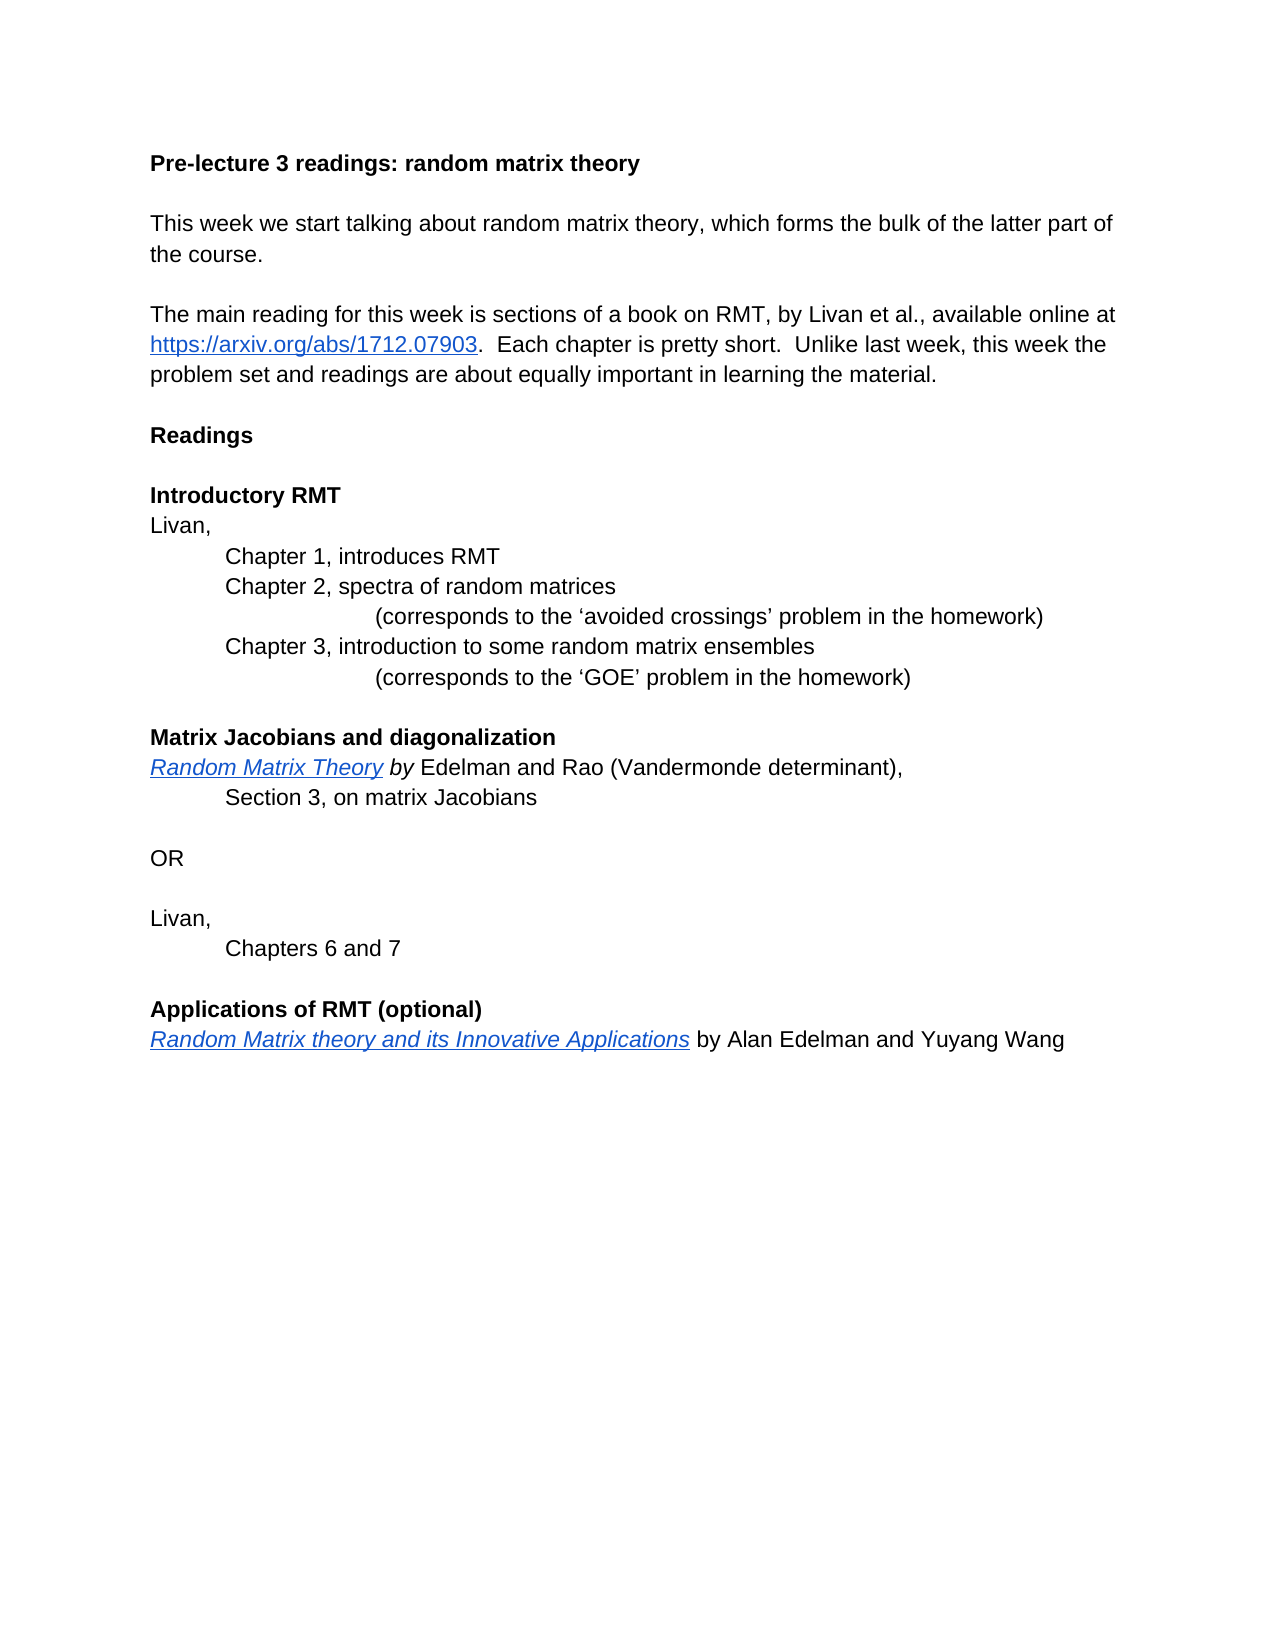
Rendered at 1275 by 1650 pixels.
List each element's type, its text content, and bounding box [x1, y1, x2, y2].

text Matrix Jacobians and diagonalization [150, 724, 1125, 750]
text Pre-lecture 3 readings: random matrix theory [150, 150, 1125, 176]
text Chapter 1, introduces RMT [150, 543, 1125, 569]
text Applications of RMT (optional) [150, 996, 1125, 1022]
text Readings [150, 422, 1125, 448]
text https://arxiv.org/abs/1712.07903. Each chapter is pretty short. Unlike last week, this week the problem set and readings are about equally important in learning the material. [150, 331, 1125, 388]
text The main reading for this week is sections of a book on RMT, by Livan et al., available online at [150, 301, 1125, 327]
text OR [150, 845, 1125, 871]
text Livan, [150, 905, 1125, 932]
text (corresponds to the ‘GOE’ problem in the homework) [150, 663, 1125, 690]
text Chapter 2, spectra of random matrices [150, 573, 1125, 599]
text Introductory RMT [150, 482, 1125, 509]
text Chapters 6 and 7 [150, 935, 1125, 962]
text Random Matrix theory and its Innovative Applications by Alan Edelman and Yuyang Wang [150, 1026, 1125, 1052]
text Random Matrix Theory by Edelman and Rao (Vandermonde determinant), [150, 754, 1125, 781]
text Chapter 3, introduction to some random matrix ensembles [150, 633, 1125, 660]
text Livan, [150, 512, 1125, 539]
text This week we start talking about random matrix theory, which forms the bulk of the latter part of the course. [150, 210, 1125, 267]
text (corresponds to the ‘avoided crossings’ problem in the homework) [300, 603, 1125, 629]
text Section 3, on matrix Jacobians [150, 784, 1125, 811]
